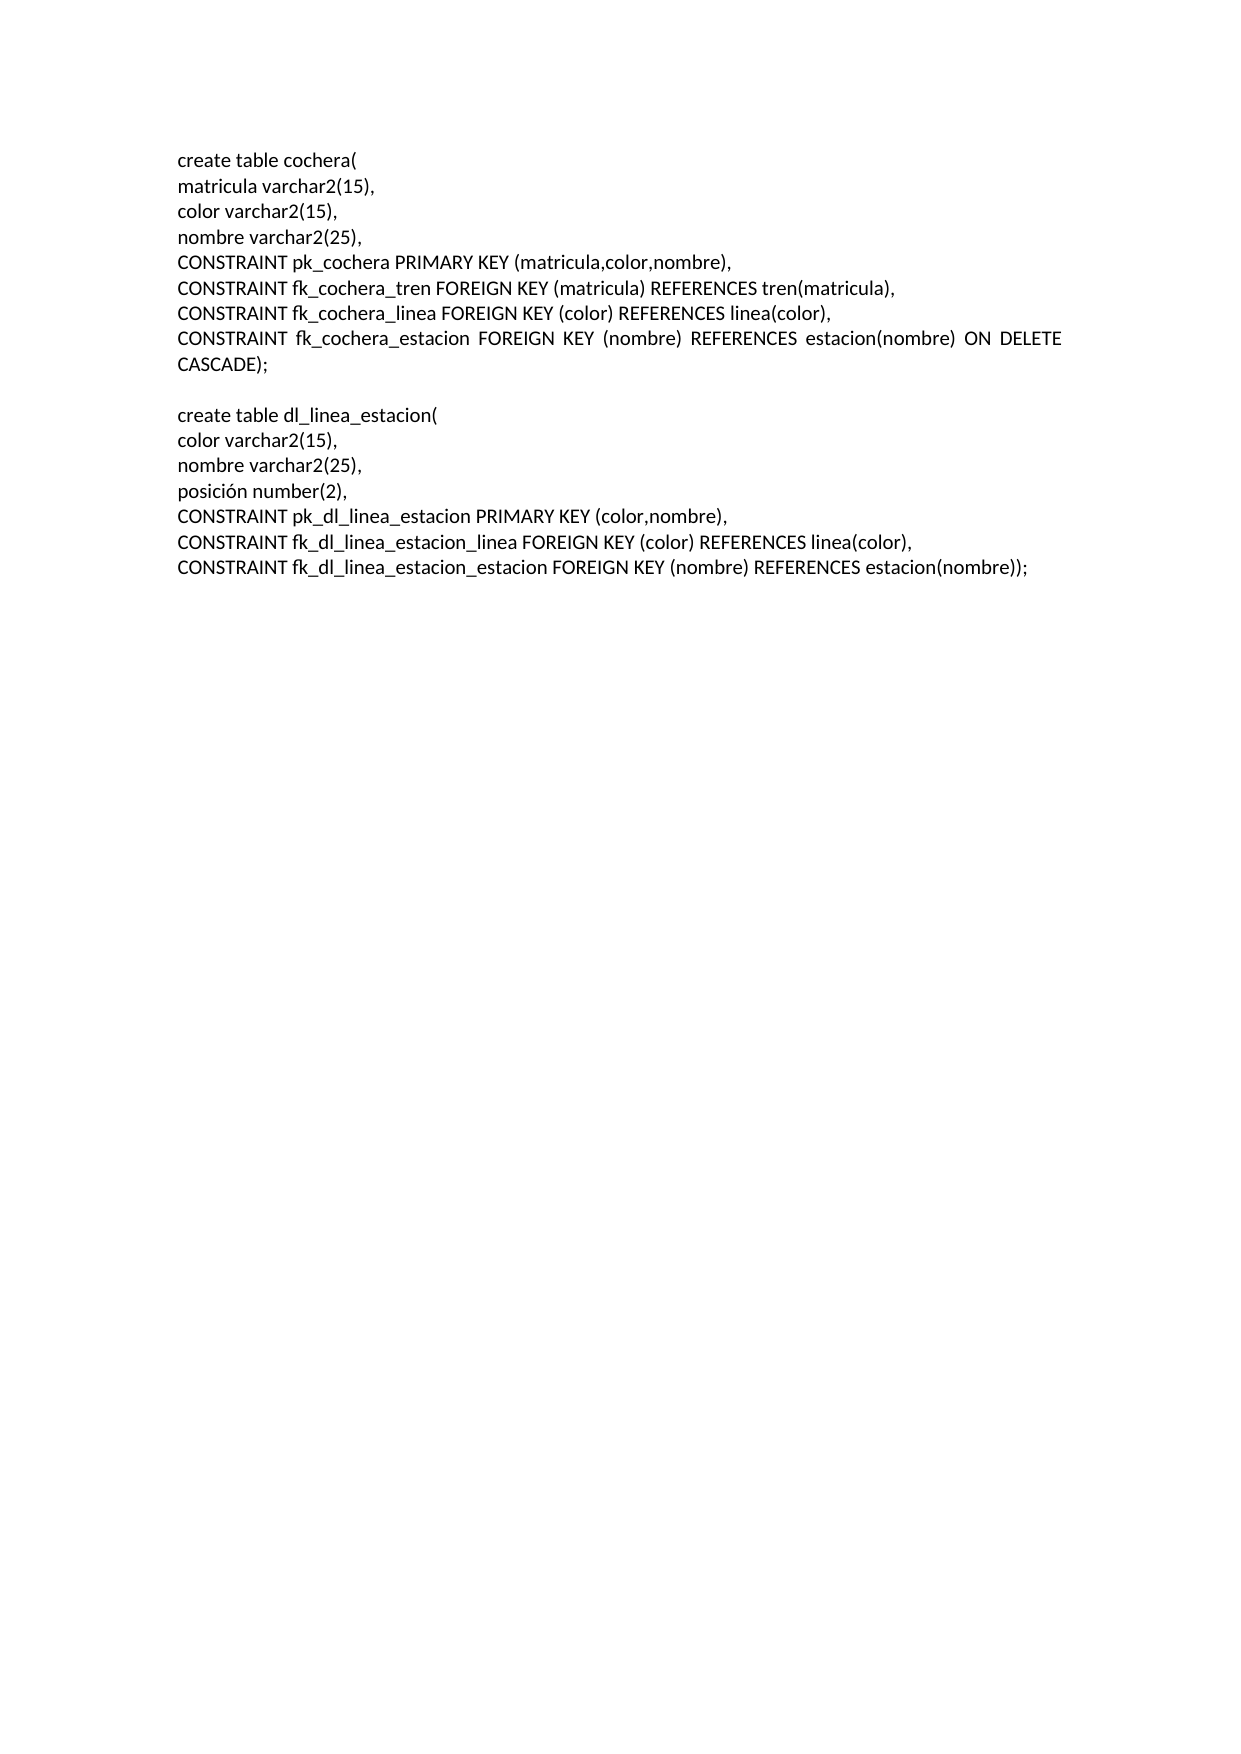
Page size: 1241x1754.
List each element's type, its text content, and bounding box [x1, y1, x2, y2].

text color varchar2(15), [177, 198, 1063, 224]
text nombre varchar2(25), [177, 453, 1063, 478]
text create table cochera( [177, 148, 1063, 173]
text color varchar2(15), [177, 427, 1063, 453]
text create table dl_linea_estacion( [177, 402, 1063, 427]
text CONSTRAINT fk_cochera_linea FOREIGN KEY (color) REFERENCES linea(color), [177, 300, 1063, 326]
text posición number(2), [177, 478, 1063, 503]
text nombre varchar2(25), [177, 224, 1063, 249]
text CONSTRAINT pk_cochera PRIMARY KEY (matricula,color,nombre), [177, 249, 1063, 275]
text CONSTRAINT pk_dl_linea_estacion PRIMARY KEY (color,nombre), [177, 503, 1063, 529]
text CONSTRAINT fk_cochera_estacion FOREIGN KEY (nombre) REFERENCES estacion(nombre) ON DELETE CASCADE); [177, 326, 1063, 376]
text CONSTRAINT fk_cochera_tren FOREIGN KEY (matricula) REFERENCES tren(matricula), [177, 275, 1063, 300]
text CONSTRAINT fk_dl_linea_estacion_estacion FOREIGN KEY (nombre) REFERENCES estacion(nombre)); [177, 554, 1063, 580]
text CONSTRAINT fk_dl_linea_estacion_linea FOREIGN KEY (color) REFERENCES linea(color), [177, 529, 1063, 554]
text matricula varchar2(15), [177, 173, 1063, 198]
